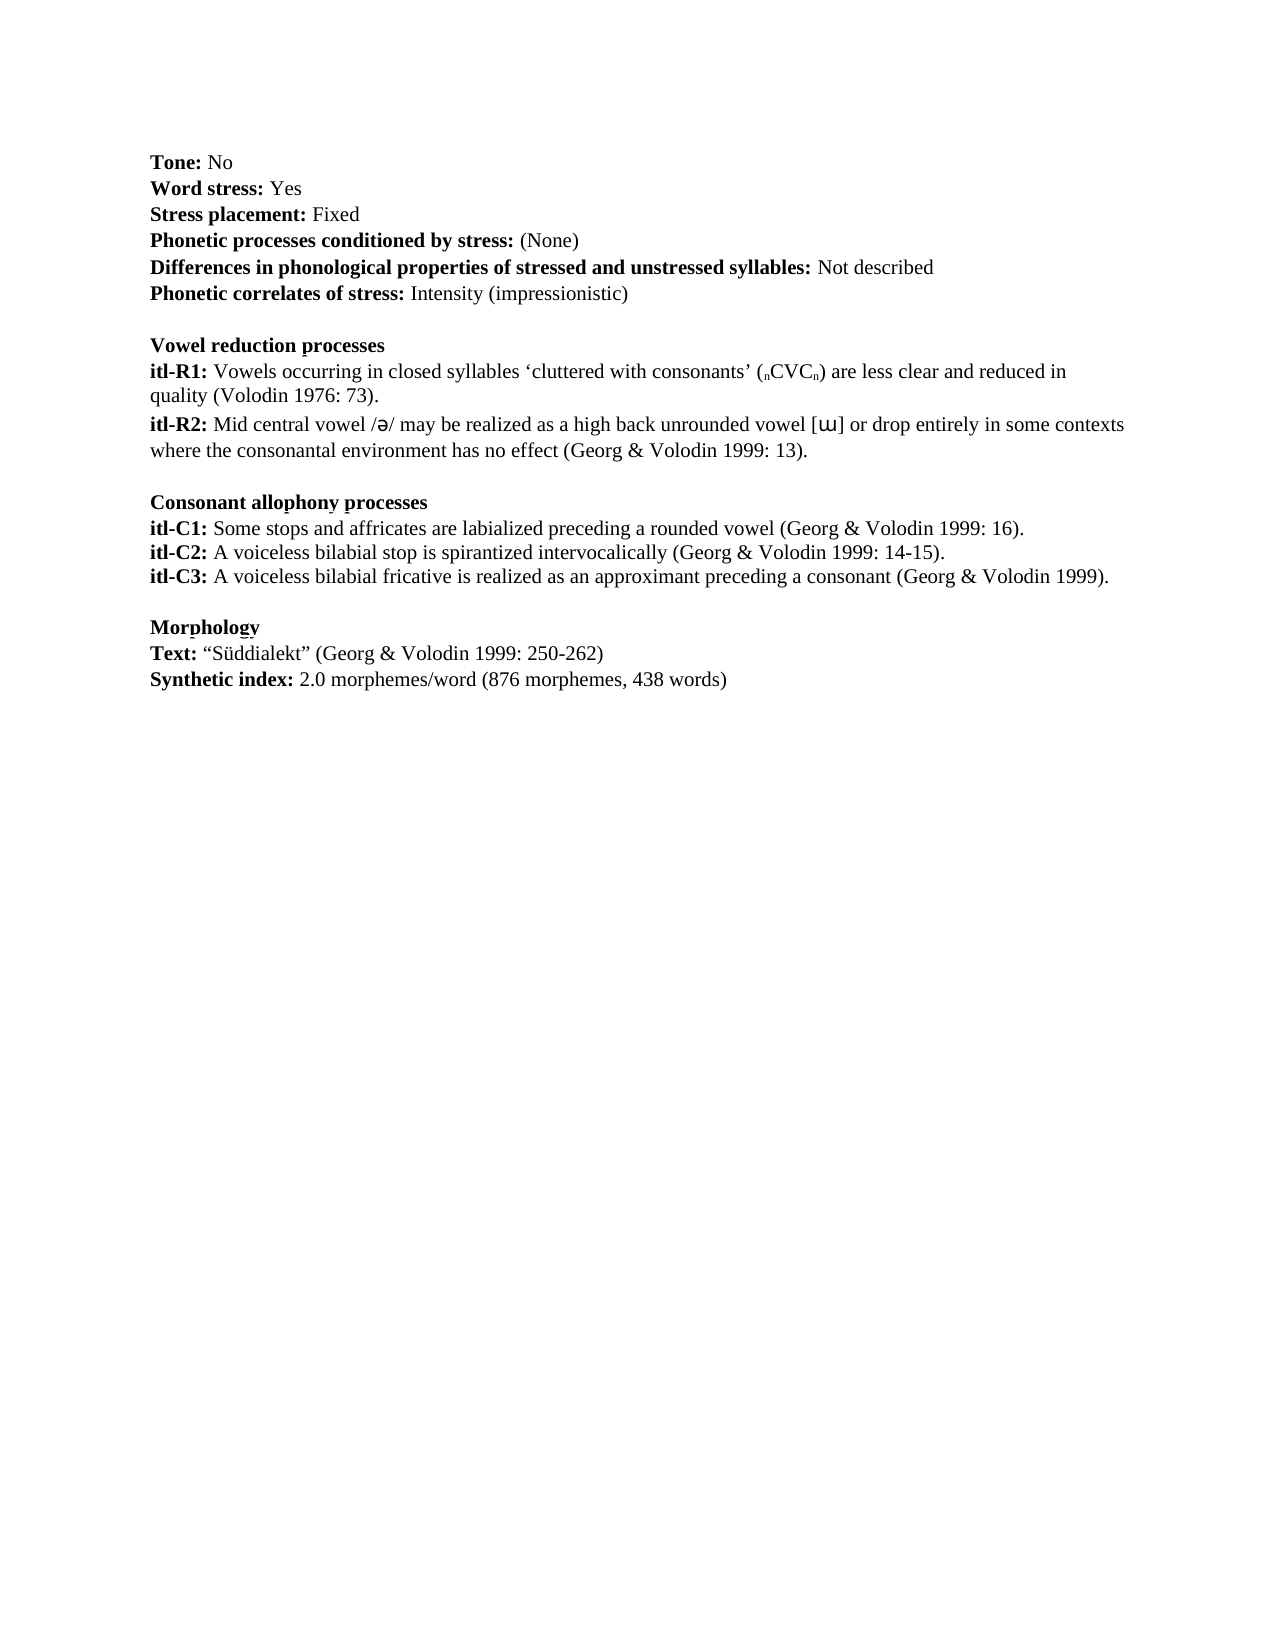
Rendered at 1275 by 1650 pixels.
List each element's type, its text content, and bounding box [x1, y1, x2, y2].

text Morphology [150, 614, 1125, 639]
text itl-C1: Some stops and affricates are labialized preceding a rounded vowel (Georg & Volodin 1999: 16). [150, 516, 1125, 540]
text Word stress: Yes [150, 176, 1125, 200]
text Consonant allophony processes [150, 490, 1125, 514]
text Phonetic processes conditioned by stress: (None) [150, 228, 1125, 252]
text Stress placement: Fixed [150, 202, 1125, 226]
text itl-R1: Vowels occurring in closed syllables ‘cluttered with consonants’ (nCVCn) are less clear and reduced in quality (Volodin 1976: 73). [150, 359, 1125, 407]
text itl-R2: Mid central vowel /ə/ may be realized as a high back unrounded vowel [ɯ] or drop entirely in some contexts where the consonantal environment has no effect (Georg & Volodin 1999: 13). [150, 409, 1125, 462]
text itl-C3: A voiceless bilabial fricative is realized as an approximant preceding a consonant (Georg & Volodin 1999). [150, 564, 1125, 588]
text Phonetic correlates of stress: Intensity (impressionistic) [150, 281, 1125, 305]
text Tone: No [150, 150, 1125, 174]
text itl-C2: A voiceless bilabial stop is spirantized intervocalically (Georg & Volodin 1999: 14-15). [150, 540, 1125, 564]
text Differences in phonological properties of stressed and unstressed syllables: Not described [150, 254, 1125, 279]
text Synthetic index: 2.0 morphemes/word (876 morphemes, 438 words) [150, 667, 1125, 691]
text Vowel reduction processes [150, 333, 1125, 357]
text Text: “Süddialekt” (Georg & Volodin 1999: 250-262) [150, 641, 1125, 665]
